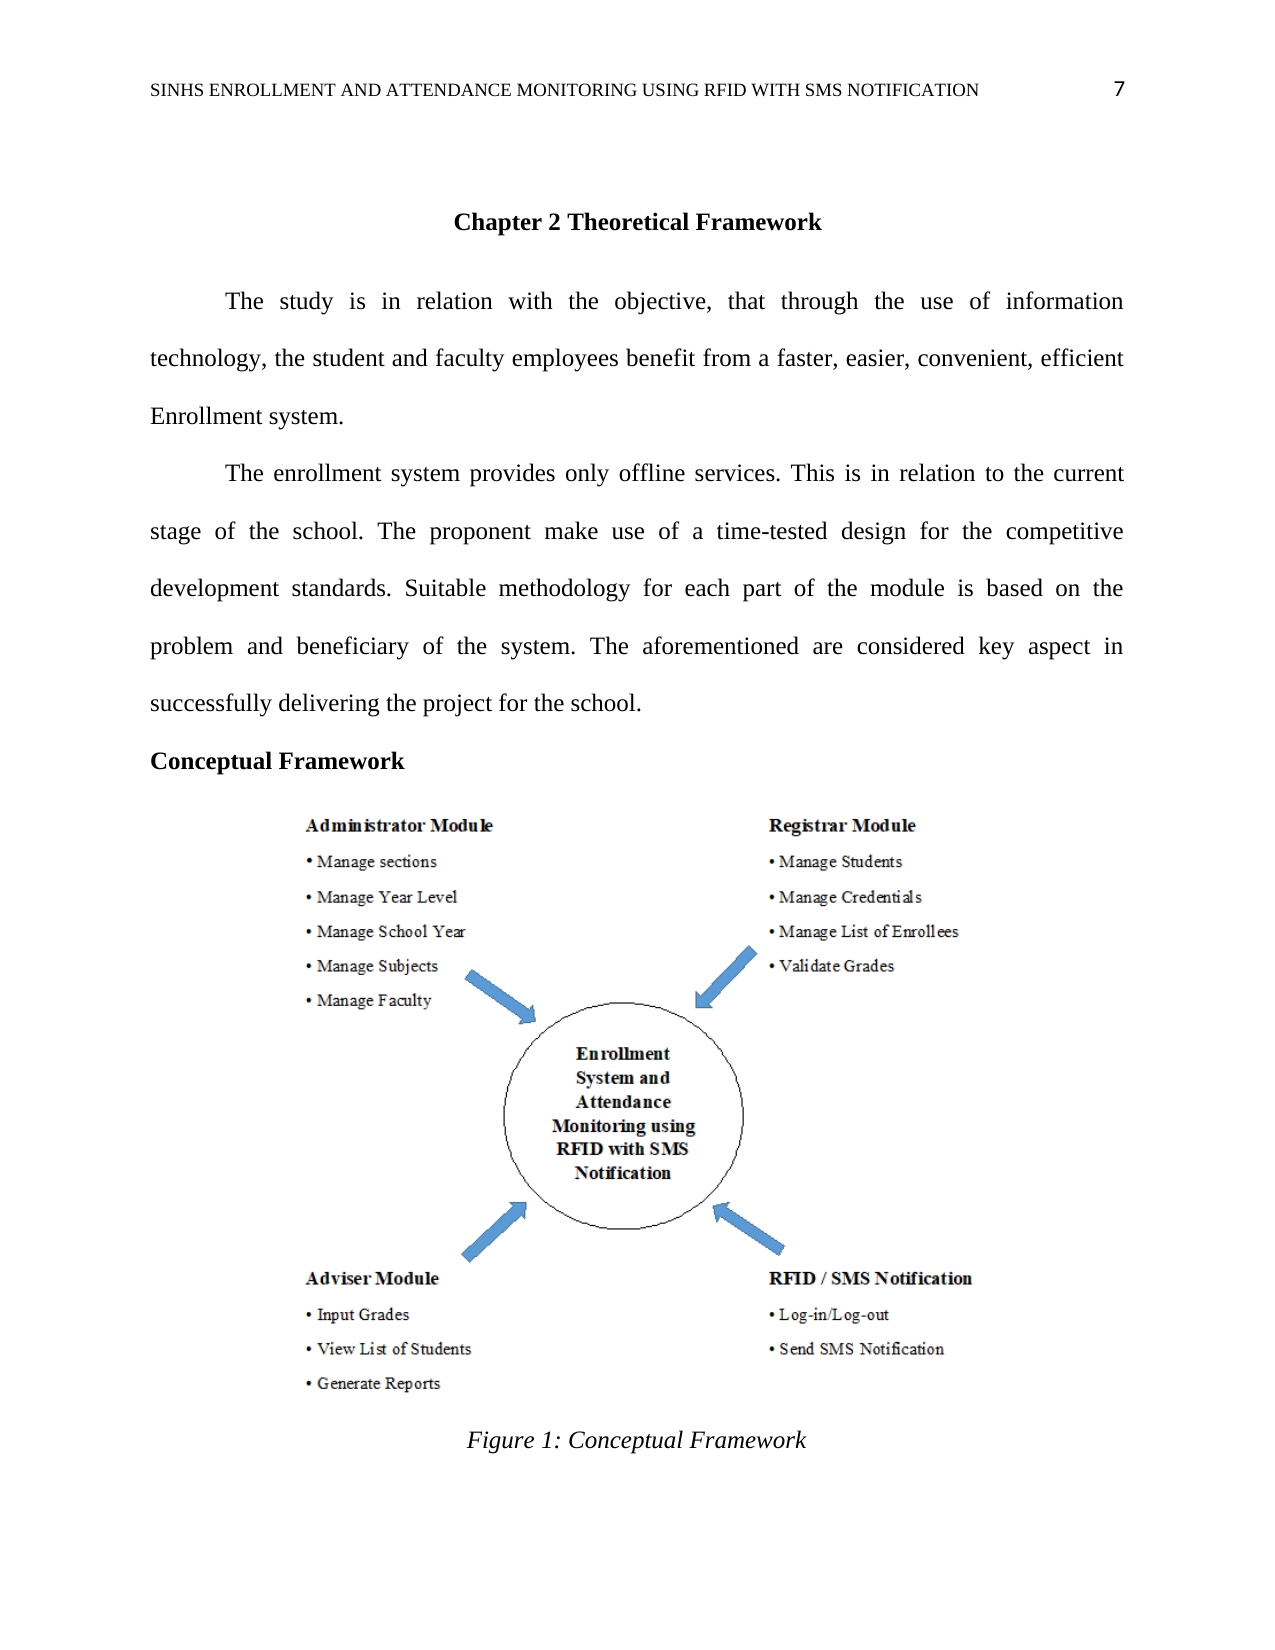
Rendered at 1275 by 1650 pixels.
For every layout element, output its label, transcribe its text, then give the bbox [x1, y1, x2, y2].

text Figure 1: Conceptual Framework [150, 1425, 1125, 1454]
text The enrollment system provides only offline services. This is in relation to the current stage of the school. The proponent make use of a time-tested design for the competitive development standards. Suitable methodology for each part of the module is based on the problem and beneficiary of the system. The aforementioned are considered key aspect in successfully delivering the project for the school. [150, 458, 1125, 717]
text Chapter 2 Theoretical Framework [150, 207, 1125, 236]
picture [292, 803, 984, 1397]
text The study is in relation with the objective, that through the use of information technology, the student and faculty employees benefit from a faster, easier, convenient, efficient Enrollment system. [150, 286, 1125, 429]
text Conceptual Framework [150, 746, 1125, 774]
